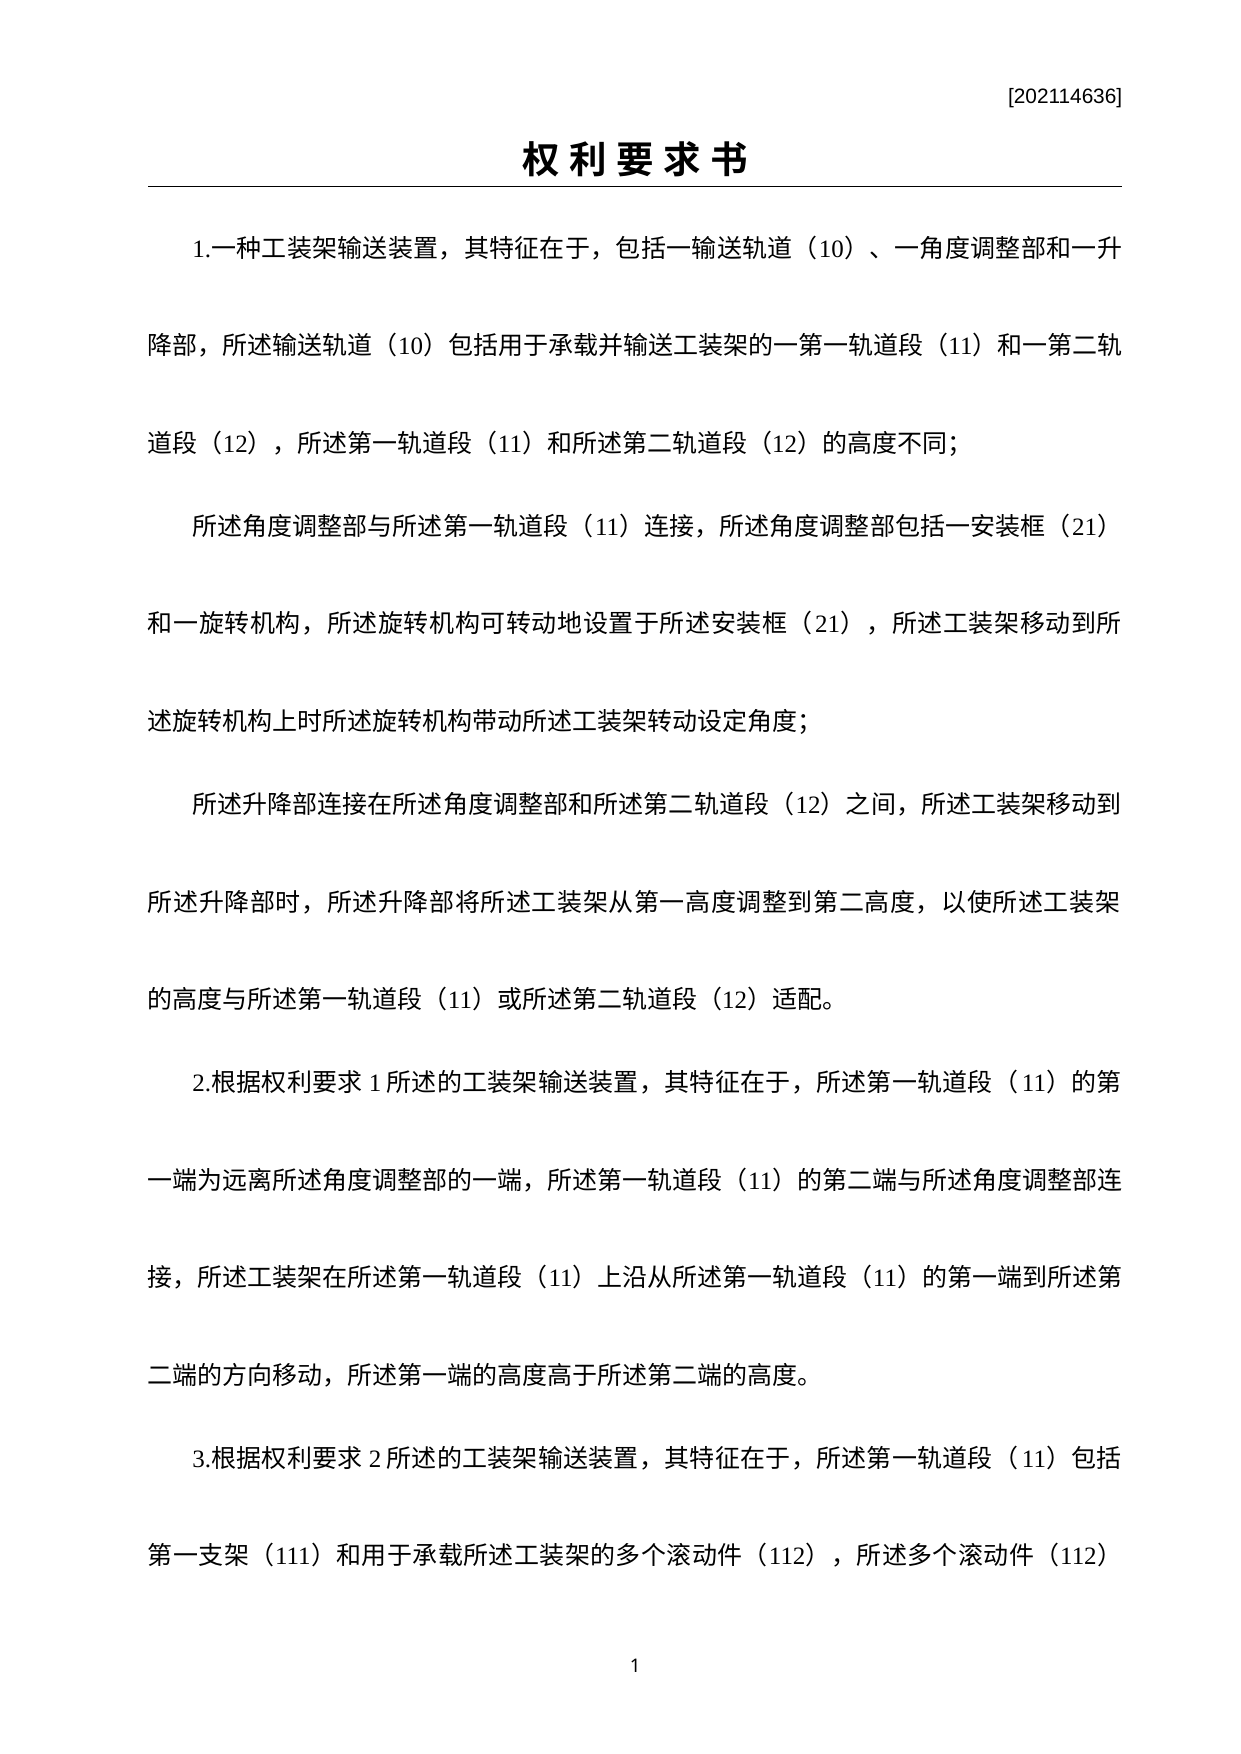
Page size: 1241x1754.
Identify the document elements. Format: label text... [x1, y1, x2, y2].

text 2.根据权利要求1所述的工装架输送装置，其特征在于，所述第一轨道段（11）的第一端为远离所述角度调整部的一端，所述第一轨道段（11）的第二端与所述角度调整部连接，所述工装架在所述第一轨道段（11）上沿从所述第一轨道段（11）的第一端到所述第二端的方向移动，所述第一端的高度高于所述第二端的高度。 [148, 1048, 1122, 1406]
text 所述角度调整部与所述第一轨道段（11）连接，所述角度调整部包括一安装框（21）和一旋转机构，所述旋转机构可转动地设置于所述安装框（21），所述工装架移动到所述旋转机构上时所述旋转机构带动所述工装架转动设定角度； [148, 492, 1122, 752]
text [148, 1424, 1122, 1586]
text 1.一种工装架输送装置，其特征在于，包括一输送轨道（10）、一角度调整部和一升降部，所述输送轨道（10）包括用于承载并输送工装架的一第一轨道段（11）和一第二轨道段（12），所述第一轨道段（11）和所述第二轨道段（12）的高度不同； [148, 214, 1122, 474]
text 权利要求书 [148, 129, 1122, 186]
text 所述升降部连接在所述角度调整部和所述第二轨道段（12）之间，所述工装架移动到所述升降部时，所述升降部将所述工装架从第一高度调整到第二高度，以使所述工装架的高度与所述第一轨道段（11）或所述第二轨道段（12）适配。 [148, 770, 1122, 1030]
